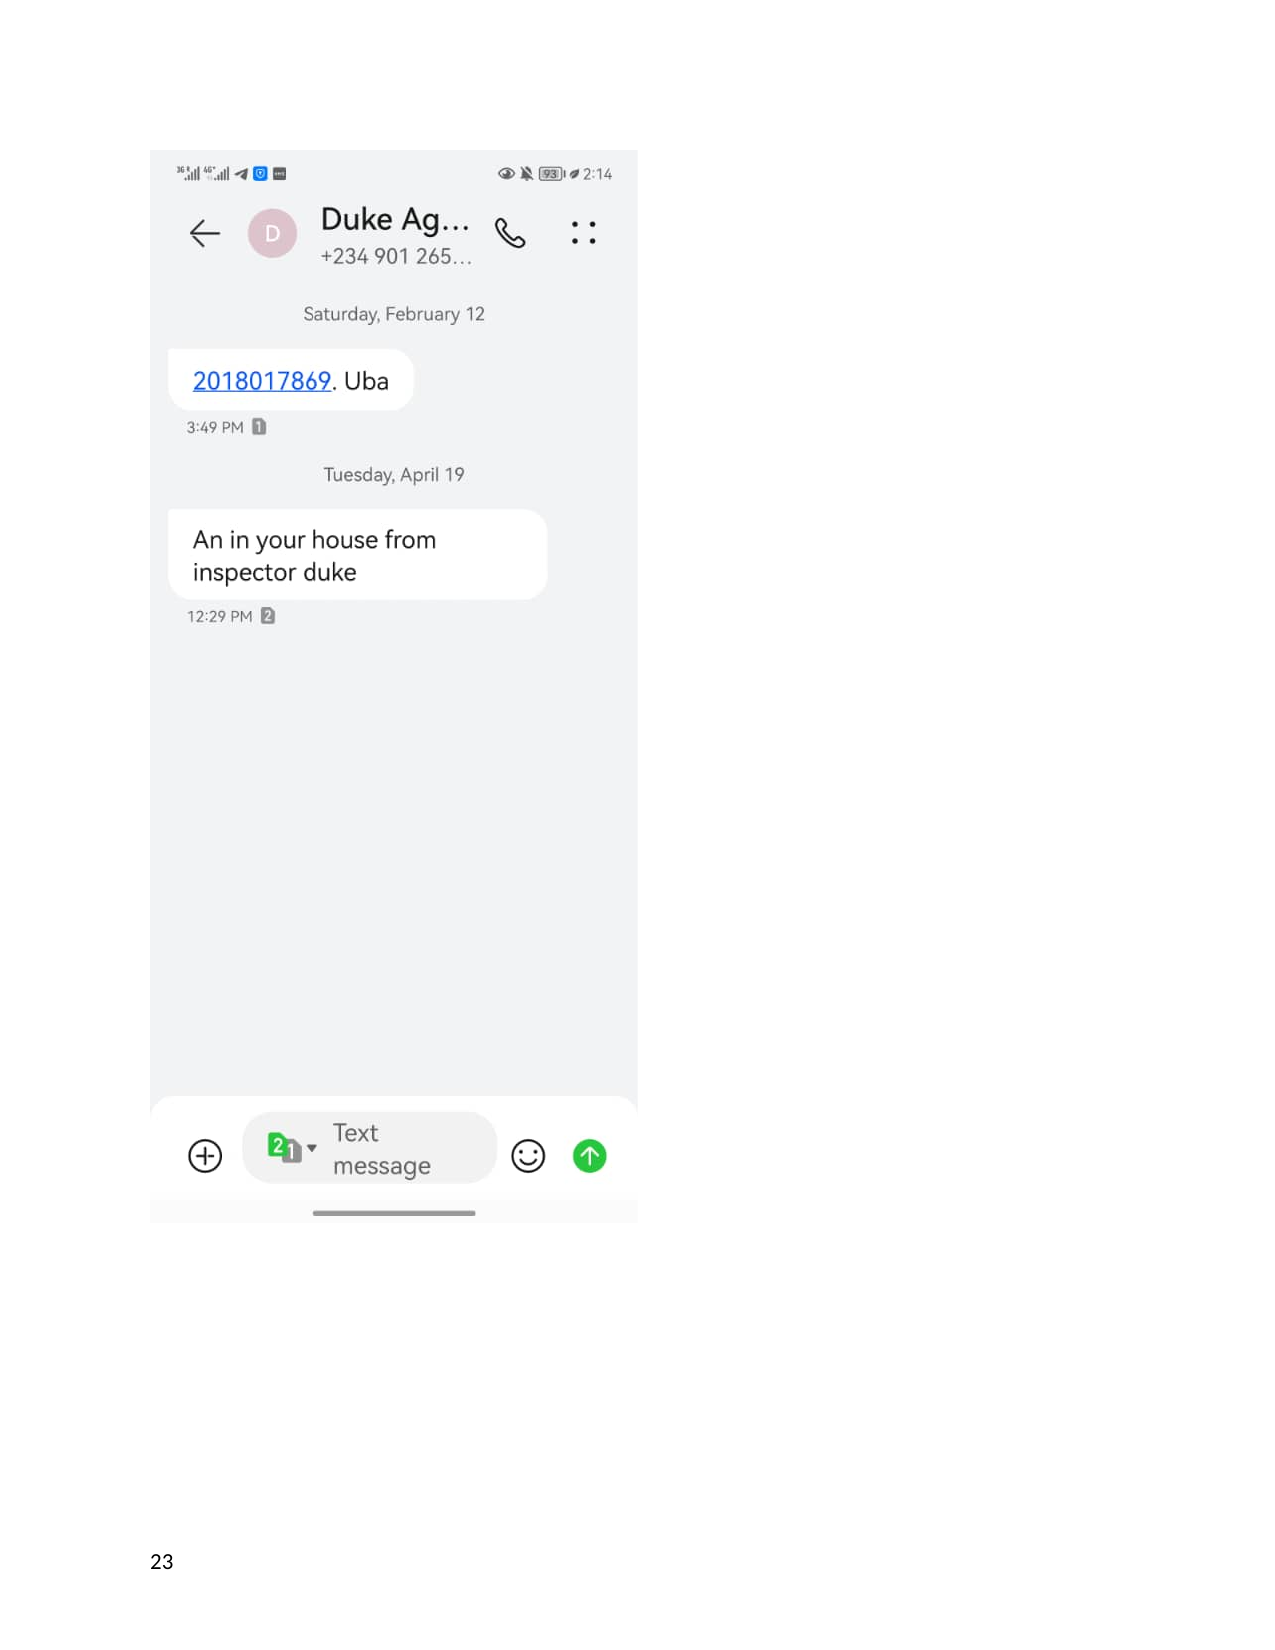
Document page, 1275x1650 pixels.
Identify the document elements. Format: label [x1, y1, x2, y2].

picture [150, 150, 638, 1223]
